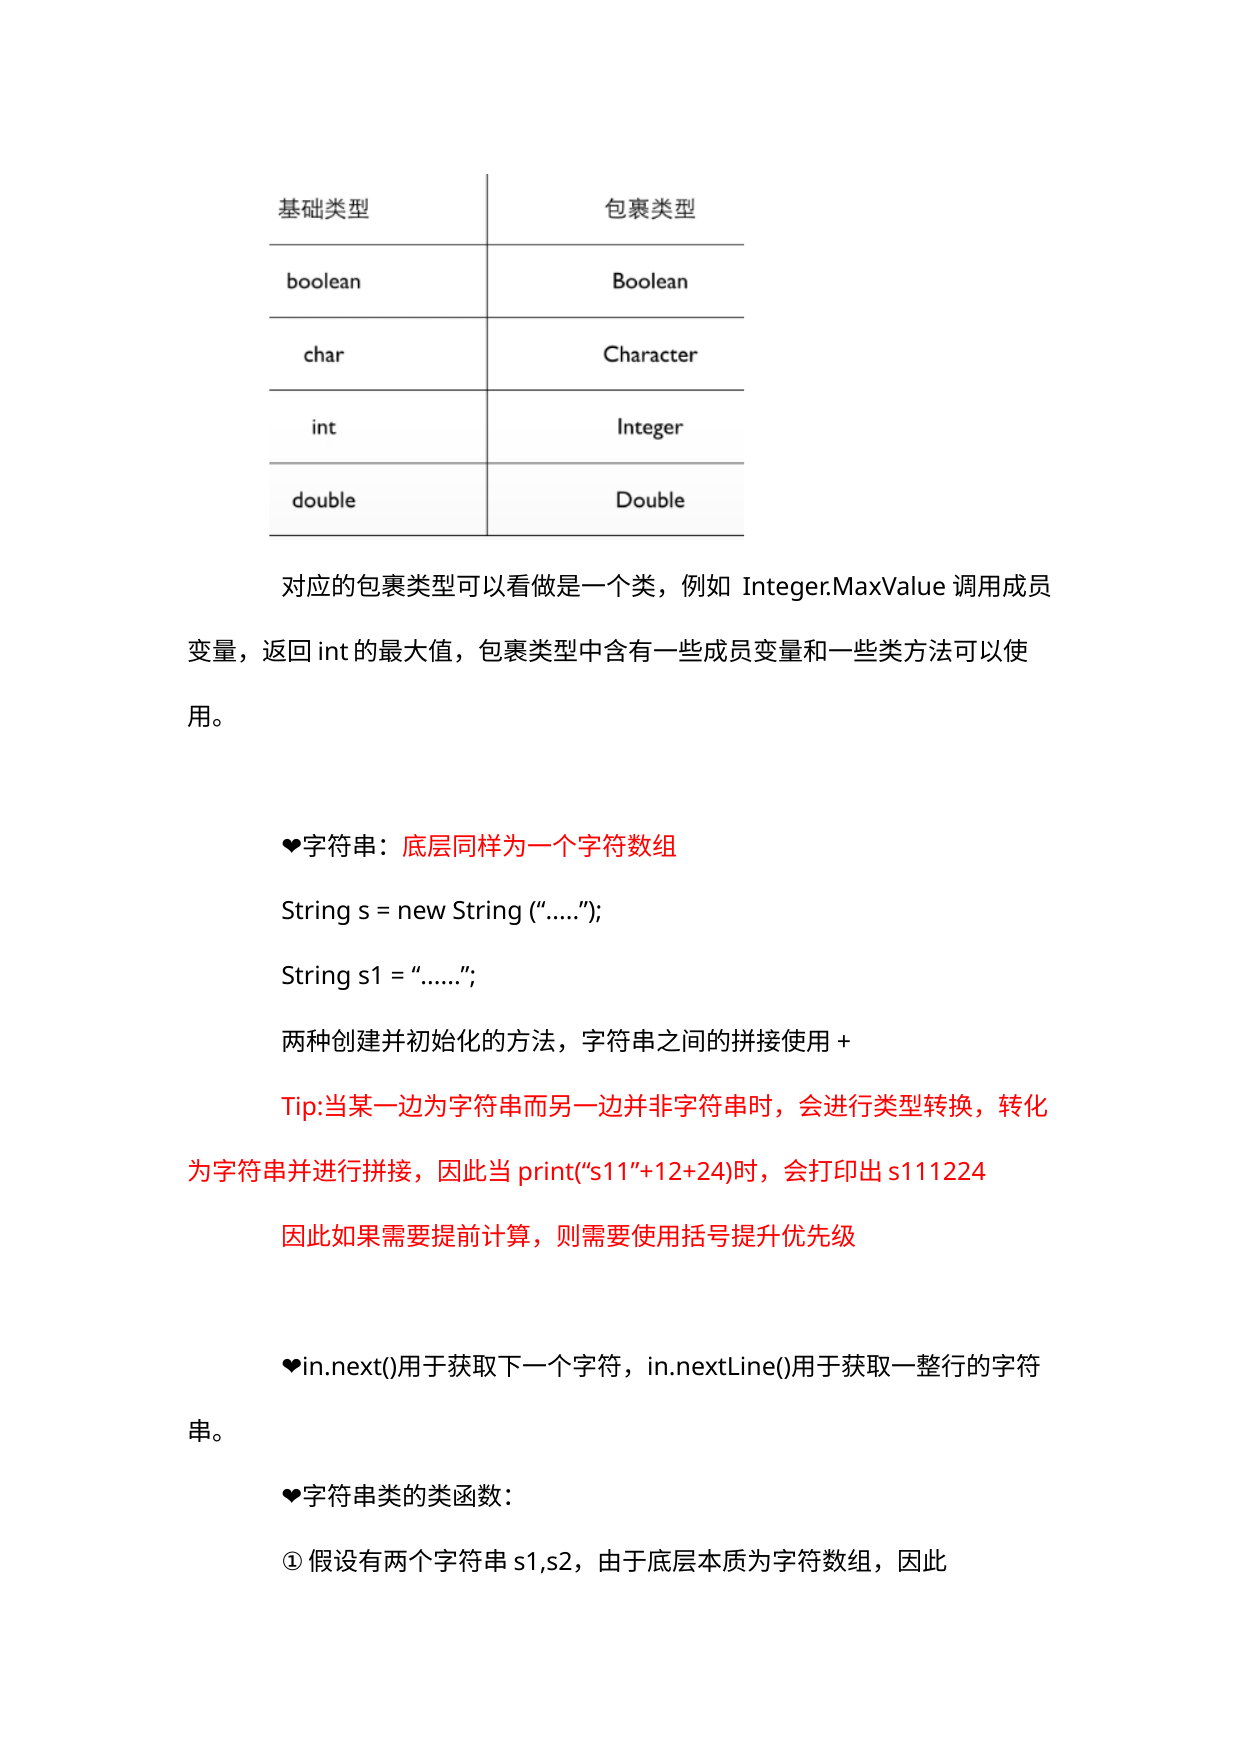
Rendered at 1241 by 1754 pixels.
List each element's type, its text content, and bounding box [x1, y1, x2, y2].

text ❤in.next()用于获取下一个字符，in.nextLine()用于获取一整行的字符串。 [187, 1332, 1053, 1462]
picture [269, 174, 745, 540]
text ❤字符串类的类函数： [187, 1462, 1053, 1527]
text ❤字符串：底层同样为一个字符数组 [187, 812, 1053, 877]
text 两种创建并初始化的方法，字符串之间的拼接使用 + [187, 1007, 1053, 1072]
text String s1 = “......”; [187, 942, 1053, 1007]
text String s = new String (“.....”); [187, 877, 1053, 942]
text Tip:当某一边为字符串而另一边并非字符串时，会进行类型转换，转化为字符串并进行拼接，因此当print(“s11”+12+24)时，会打印出s111224 [187, 1072, 1053, 1202]
text ①假设有两个字符串s1,s2，由于底层本质为字符数组，因此 [187, 1527, 1053, 1592]
text 对应的包裹类型可以看做是一个类，例如 Integer.MaxValue 调用成员变量，返回int的最大值，包裹类型中含有一些成员变量和一些类方法可以使用。 [187, 552, 1053, 747]
text 因此如果需要提前计算，则需要使用括号提升优先级 [187, 1202, 1053, 1267]
